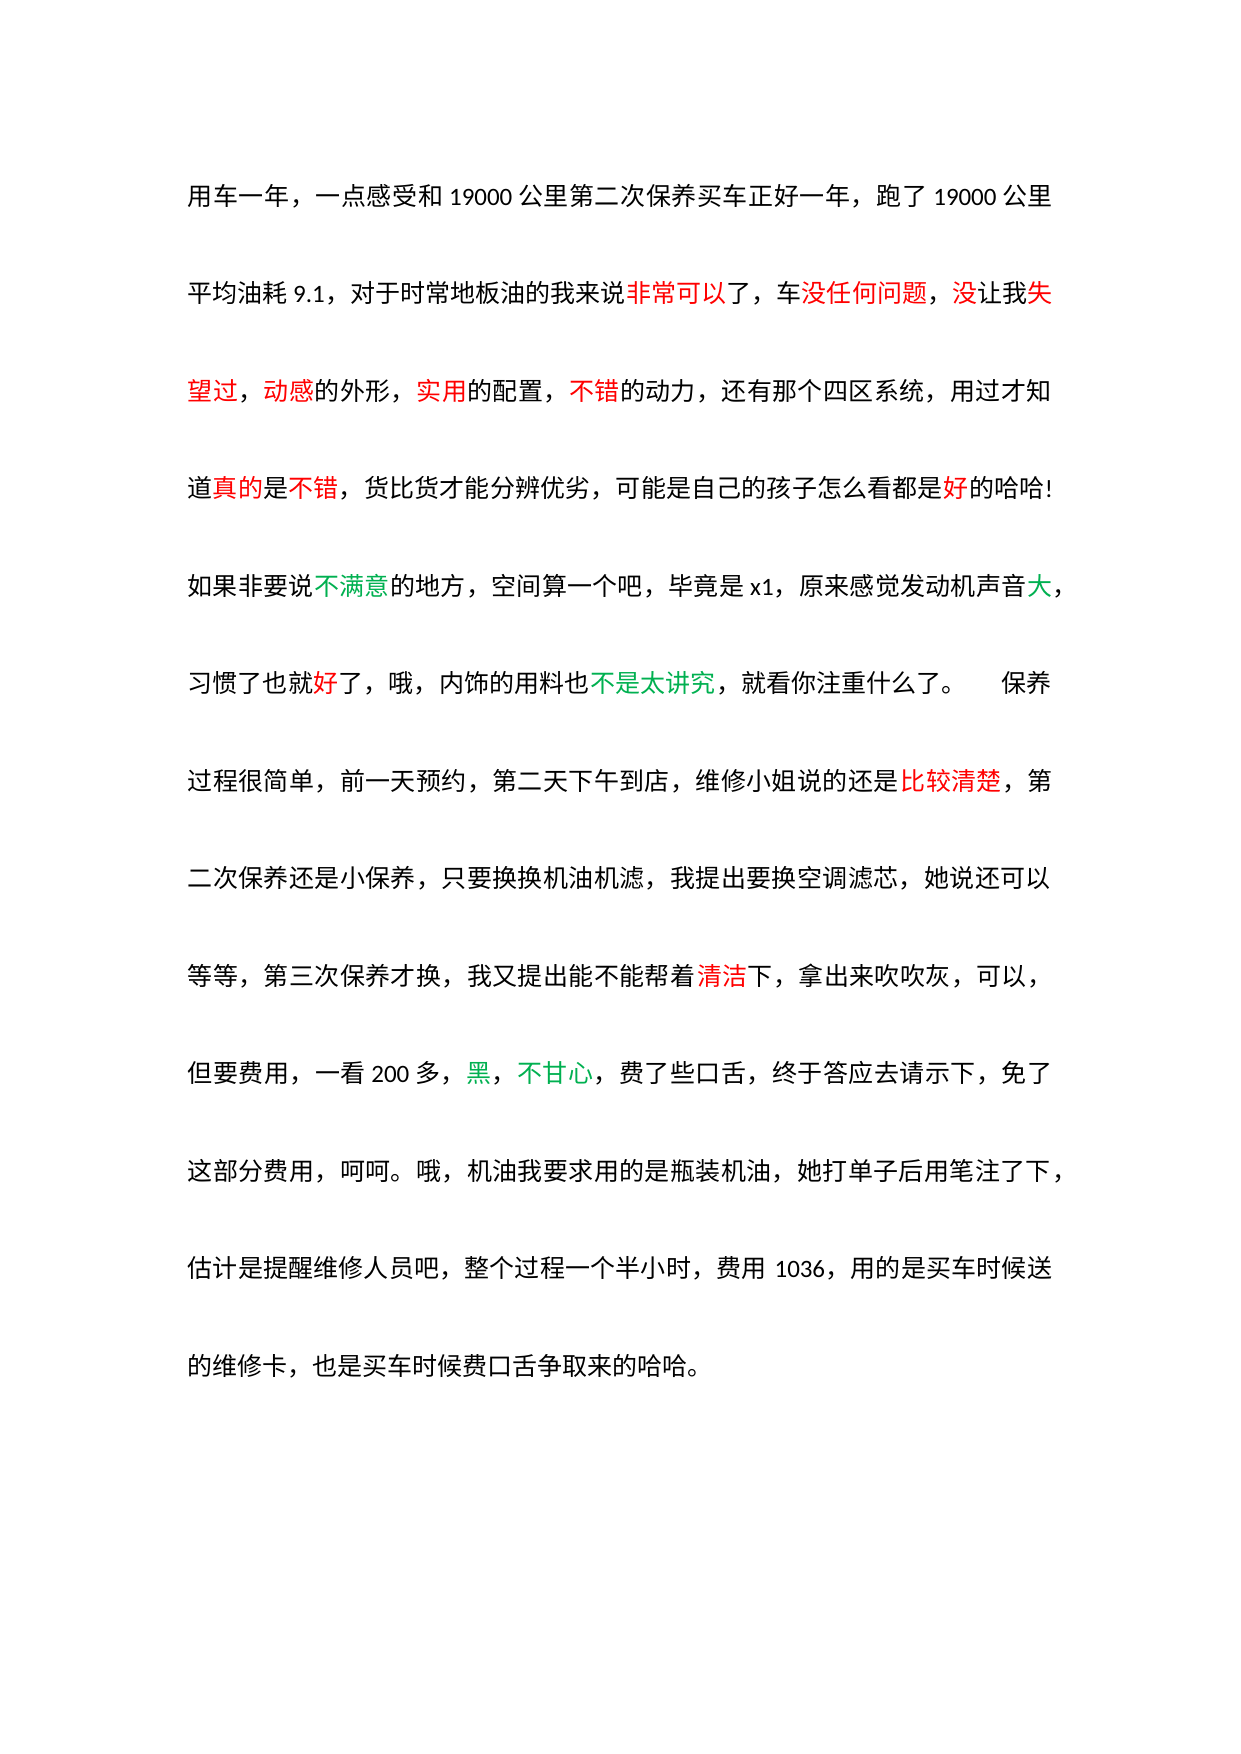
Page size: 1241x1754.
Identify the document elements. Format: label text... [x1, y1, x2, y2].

text 用车一年，一点感受和19000公里第二次保养买车正好一年，跑了19000公里平均油耗9.1，对于时常地板油的我来说非常可以了，车没任何问题，没让我失望过，动感的外形，实用的配置，不错的动力，还有那个四区系统，用过才知道真的是不错，货比货才能分辨优劣，可能是自己的孩子怎么看都是好的哈哈! 如果非要说不满意的地方，空间算一个吧，毕竟是x1，原来感觉发动机声音大，习惯了也就好了，哦，内饰的用料也不是太讲究，就看你注重什么了。 保养过程很简单，前一天预约，第二天下午到店，维修小姐说的还是比较清楚，第二次保养还是小保养，只要换换机油机滤，我提出要换空调滤芯，她说还可以等等，第三次保养才换，我又提出能不能帮着清洁下，拿出来吹吹灰，可以，但要费用，一看200多，黑，不甘心，费了些口舌，终于答应去请示下，免了这部分费用，呵呵。哦，机油我要求用的是瓶装机油，她打单子后用笔注了下，估计是提醒维修人员吧，整个过程一个半小时，费用1036，用的是买车时候送的维修卡，也是买车时候费口舌争取来的哈哈。 [187, 162, 1053, 1397]
